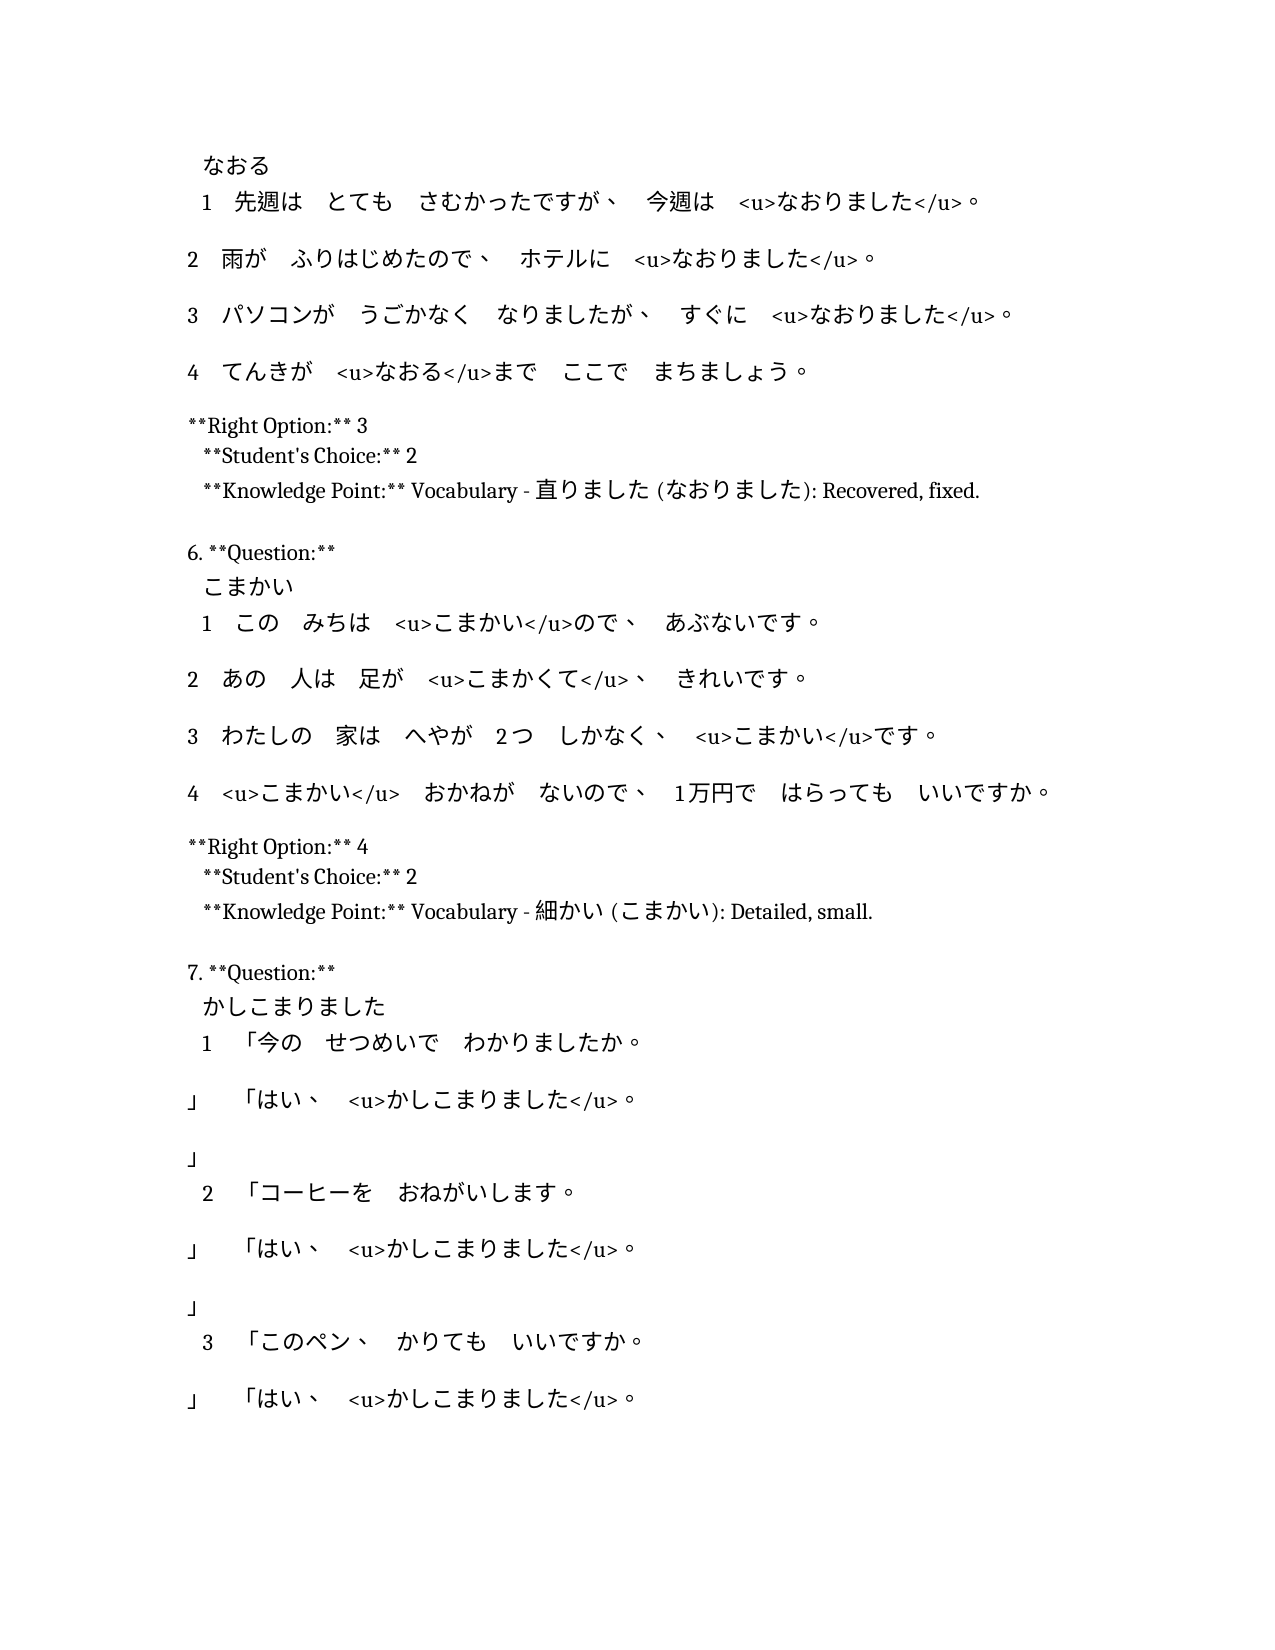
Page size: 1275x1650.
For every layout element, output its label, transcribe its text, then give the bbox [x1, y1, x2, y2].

text 」 「はい、 <u>かしこまりました</u>。 [187, 1233, 1087, 1265]
text 」 「はい、 <u>かしこまりました</u>。 [187, 1084, 1087, 1115]
text 4 てんきが <u>なおる</u>まで ここで まちましょう。 [187, 356, 1087, 387]
text 3 わたしの 家は へやが 2つ しかなく、 <u>こまかい</u>です。 [187, 720, 1087, 751]
text 」 2 「コーヒーを おねがいします。 [187, 1141, 1087, 1208]
text 3 パソコンが うごかなく なりましたが、 すぐに <u>なおりました</u>。 [187, 299, 1087, 331]
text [187, 150, 1087, 217]
text 」 3 「このペン、 かりても いいですか。 [187, 1290, 1087, 1357]
text **Right Option:** 3 **Student's Choice:** 2 **Knowledge Point:** Vocabulary - 直りました (なおりました): Recovered, fixed. 6. **Question:** こまかい 1 この みちは <u>こまかい</u>ので、 あぶないです。 [187, 413, 1087, 638]
text 4 <u>こまかい</u> おかねが ないので、 1万円で はらっても いいですか。 [187, 777, 1087, 808]
text 2 あの 人は 足が <u>こまかくて</u>、 きれいです。 [187, 663, 1087, 694]
text **Right Option:** 4 **Student's Choice:** 2 **Knowledge Point:** Vocabulary - 細かい (こまかい): Detailed, small. 7. **Question:** かしこまりました 1 「今の せつめいで わかりましたか。 [187, 834, 1087, 1058]
text 2 雨が ふりはじめたので、 ホテルに <u>なおりました</u>。 [187, 243, 1087, 274]
text 」 「はい、 <u>かしこまりました</u>。 [187, 1383, 1087, 1414]
